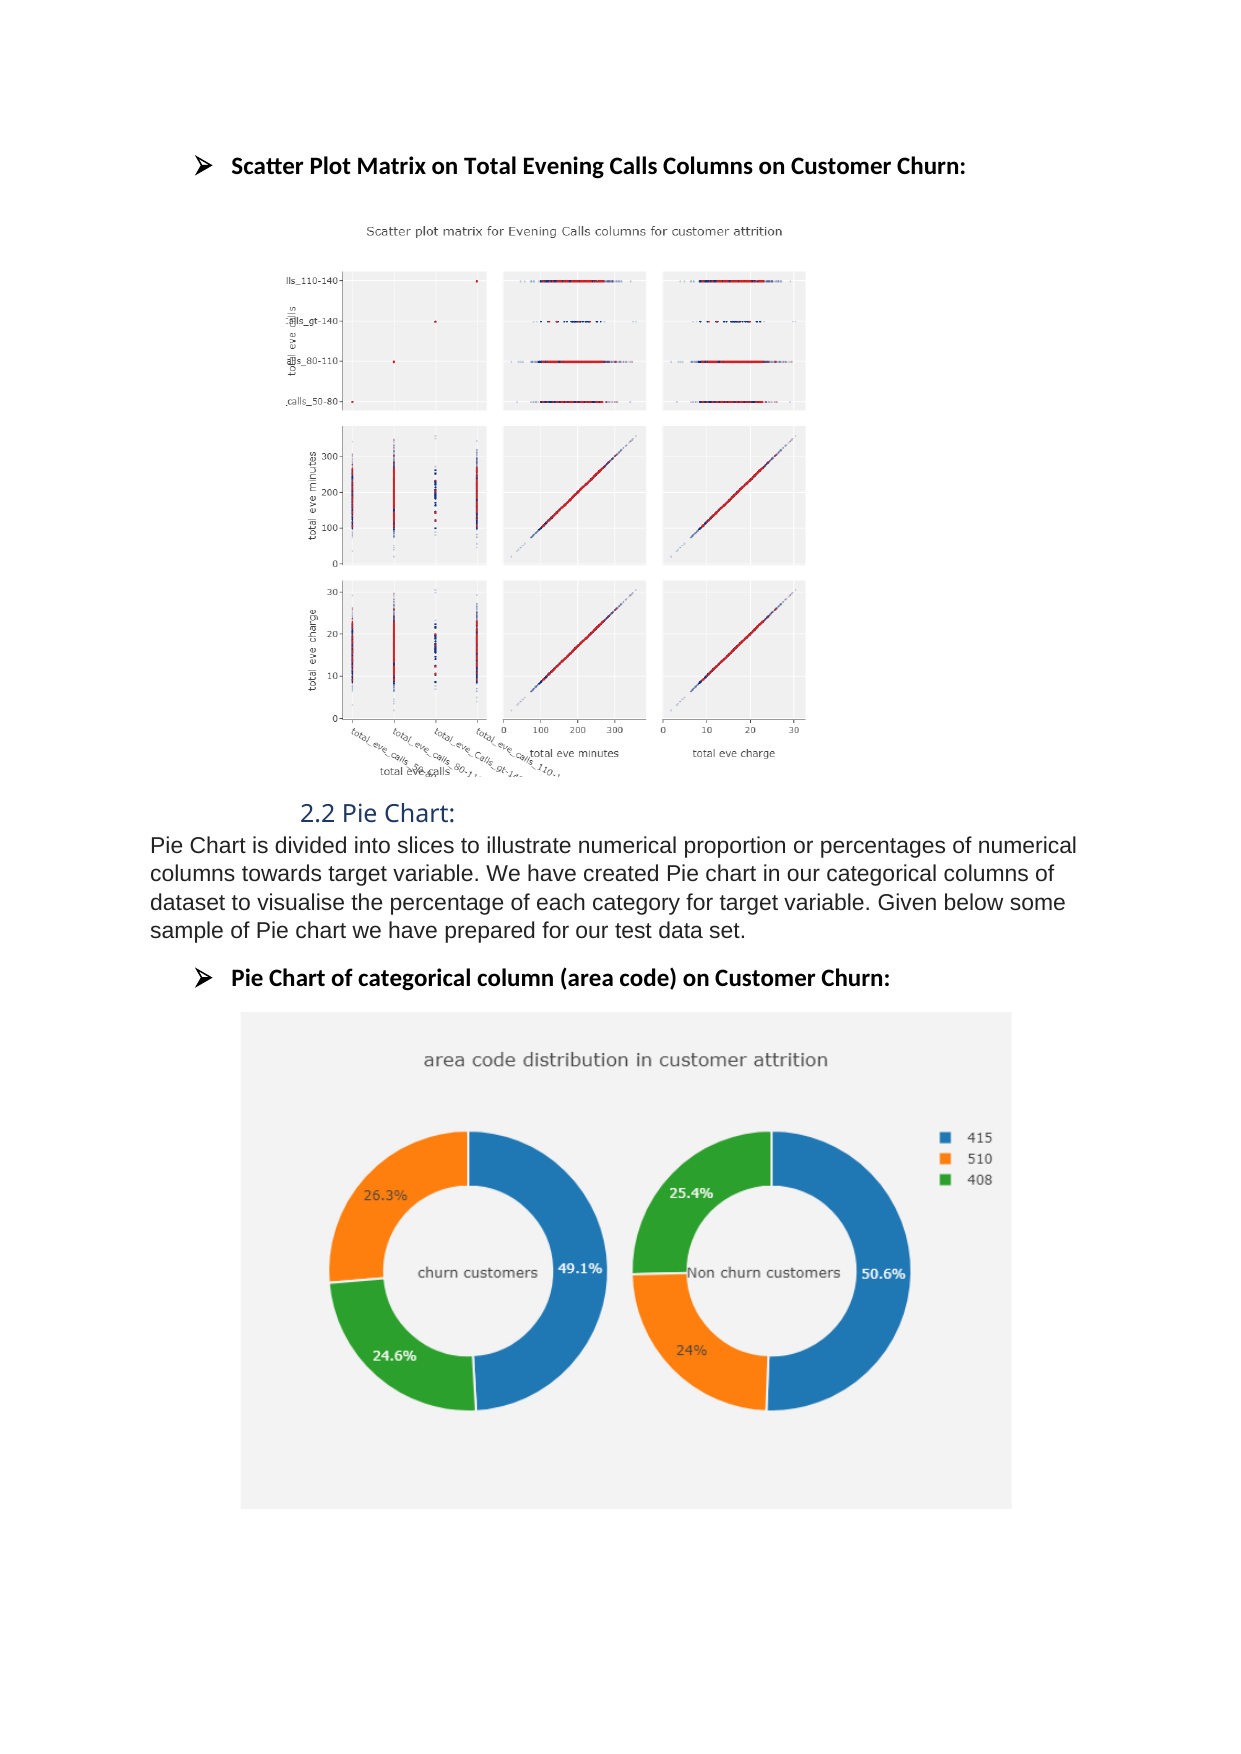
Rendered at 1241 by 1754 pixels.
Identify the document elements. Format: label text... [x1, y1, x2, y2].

subtitle 2.2 Pie Chart: [300, 795, 1090, 829]
picture [240, 1012, 1012, 1509]
text Pie Chart is divided into slices to illustrate numerical proportion or percentages of numerical columns towards target variable. We have created Pie chart in our categorical columns of dataset to visualise the percentage of each category for target variable. Given below some sample of Pie chart we have prepared for our test data set. [150, 832, 1090, 944]
list Pie Chart of categorical column (area code) on Customer Churn: [194, 962, 1090, 993]
picture [285, 199, 863, 777]
list Scatter Plot Matrix on Total Evening Calls Columns on Customer Churn: [194, 150, 1090, 181]
